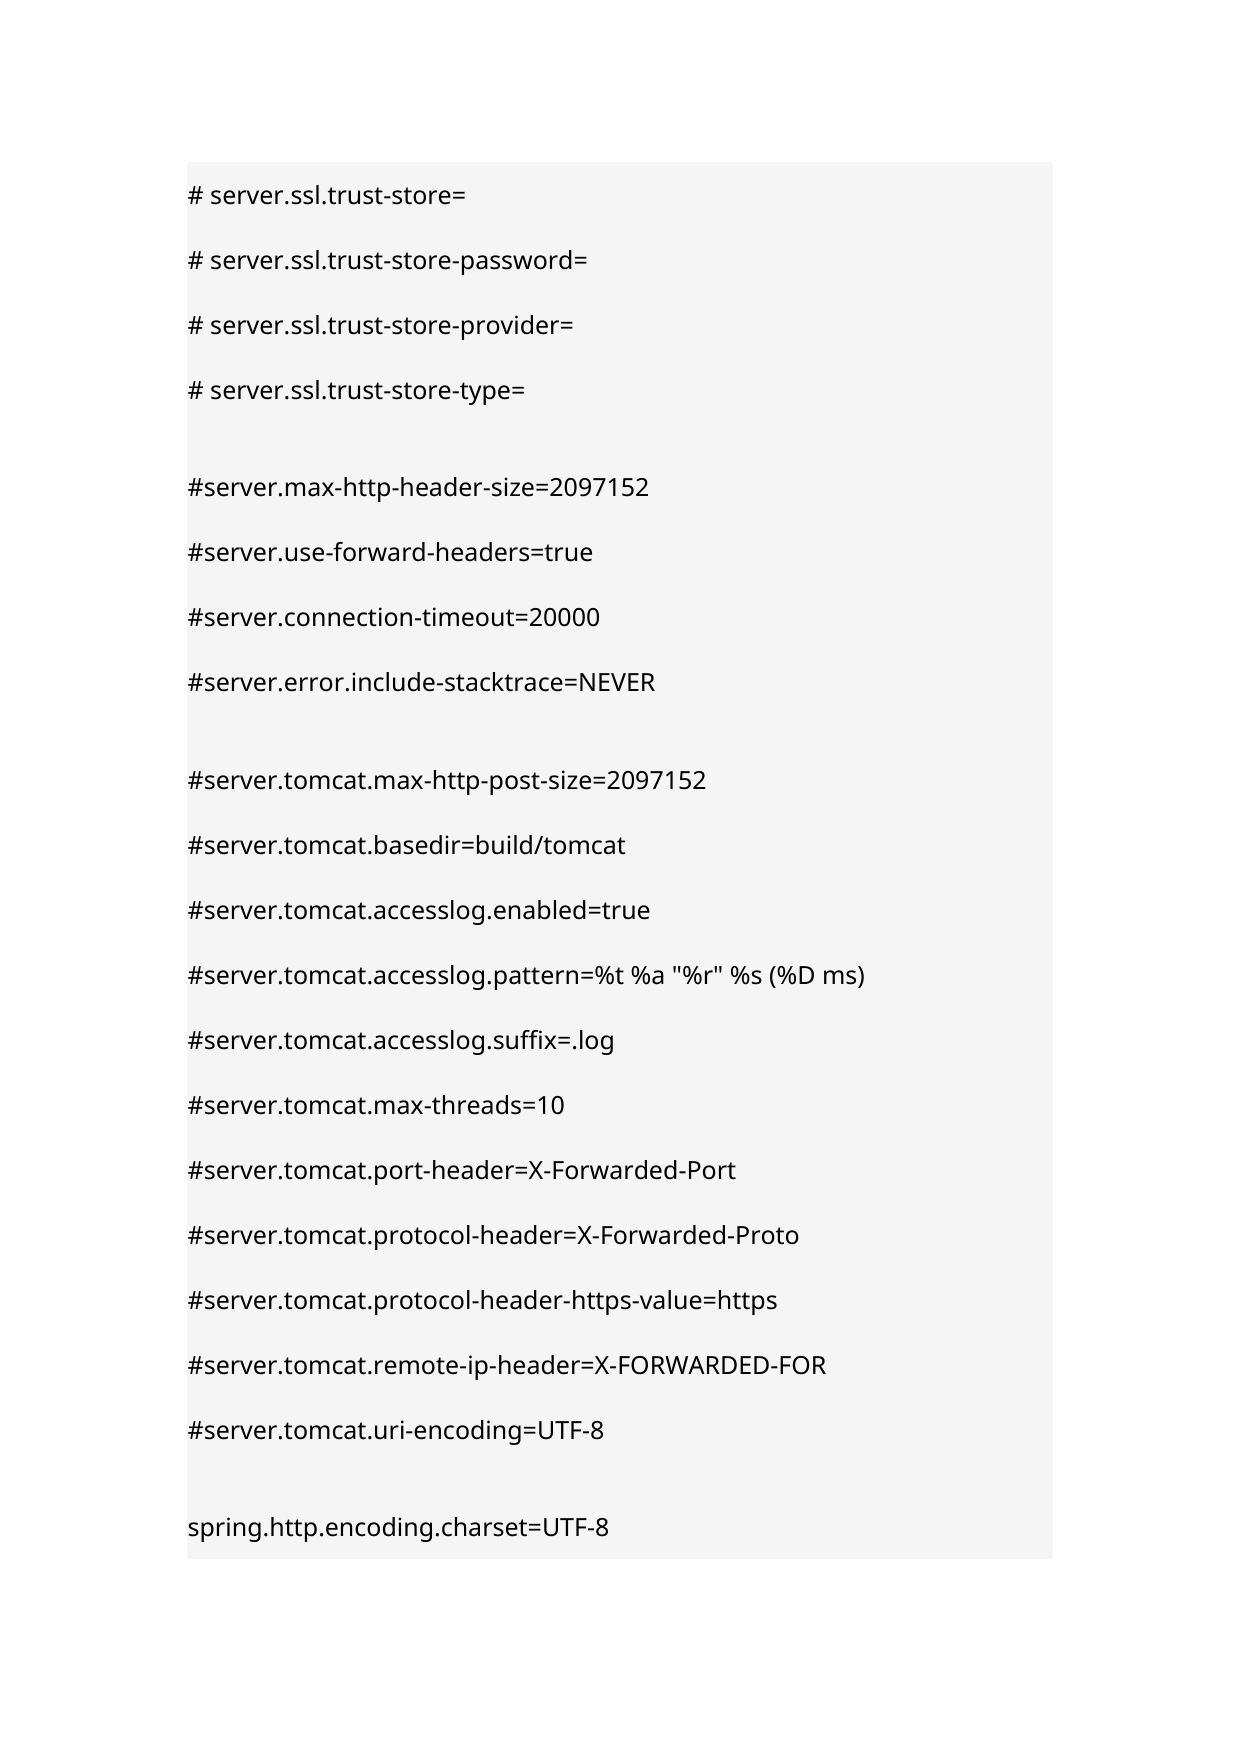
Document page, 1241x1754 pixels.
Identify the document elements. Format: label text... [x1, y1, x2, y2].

text #server.tomcat.uri-encoding=UTF-8 [187, 1397, 1053, 1462]
text #server.tomcat.max-http-post-size=2097152 [187, 747, 1053, 812]
text #server.tomcat.protocol-header-https-value=https [187, 1267, 1053, 1332]
text #server.connection-timeout=20000 [187, 584, 1053, 649]
text # server.ssl.trust-store= [187, 162, 1053, 227]
text #server.tomcat.protocol-header=X-Forwarded-Proto [187, 1202, 1053, 1267]
text #server.tomcat.basedir=build/tomcat [187, 812, 1053, 877]
text #server.tomcat.port-header=X-Forwarded-Port [187, 1137, 1053, 1202]
text #server.tomcat.max-threads=10 [187, 1072, 1053, 1137]
text #server.error.include-stacktrace=NEVER [187, 649, 1053, 714]
text #server.tomcat.remote-ip-header=X-FORWARDED-FOR [187, 1332, 1053, 1397]
text #server.tomcat.accesslog.pattern=%t %a "%r" %s (%D ms) [187, 942, 1053, 1007]
text #server.tomcat.accesslog.enabled=true [187, 877, 1053, 942]
text #server.use-forward-headers=true [187, 519, 1053, 584]
text #server.tomcat.accesslog.suffix=.log [187, 1007, 1053, 1072]
text # server.ssl.trust-store-password= [187, 227, 1053, 292]
text #server.max-http-header-size=2097152 [187, 454, 1053, 519]
text # server.ssl.trust-store-type= [187, 357, 1053, 422]
text # server.ssl.trust-store-provider= [187, 292, 1053, 357]
text spring.http.encoding.charset=UTF-8 [187, 1494, 1053, 1559]
